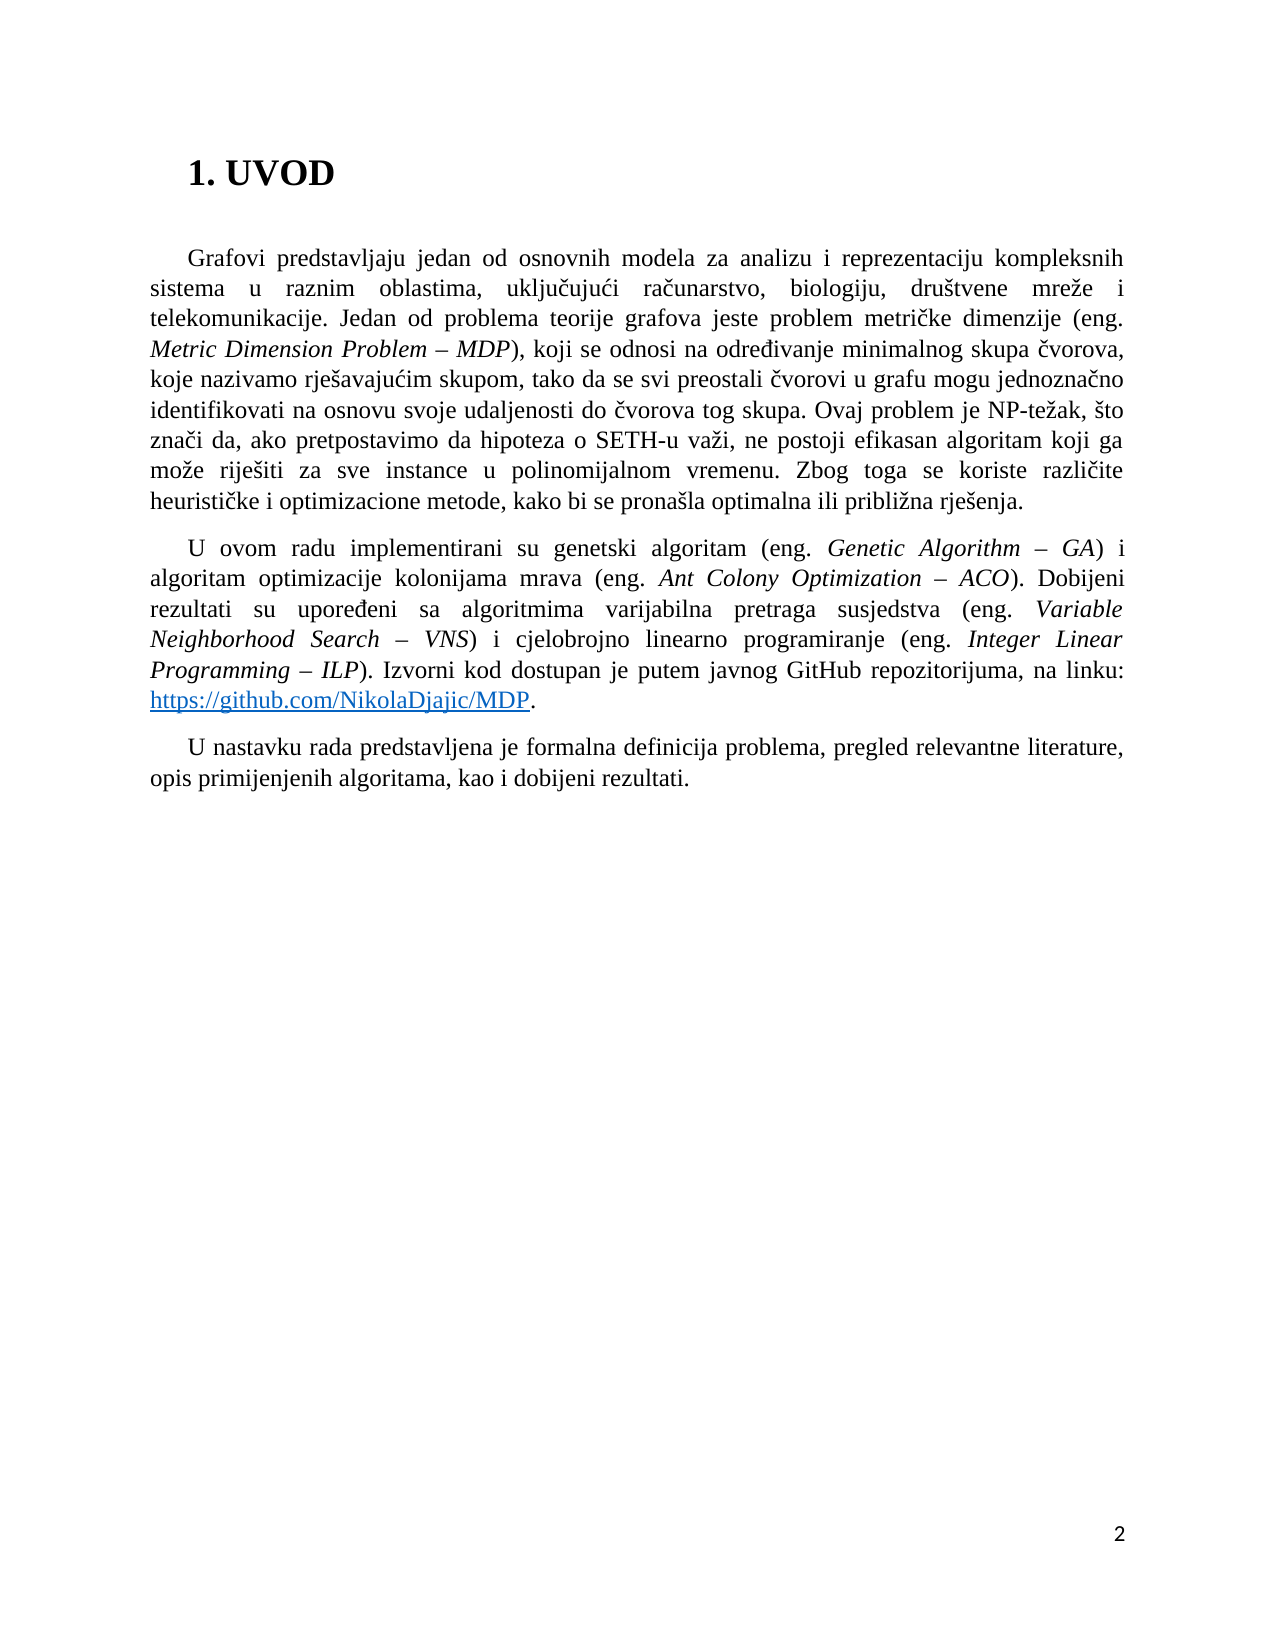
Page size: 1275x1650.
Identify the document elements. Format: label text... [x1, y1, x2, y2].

subtitle UVOD [187, 150, 1125, 193]
text Grafovi predstavljaju jedan od osnovnih modela za analizu i reprezentaciju kompleksnih sistema u raznim oblastima, uključujući računarstvo, biologiju, društvene mreže i telekomunikacije. Jedan od problema teorije grafova jeste problem metričke dimenzije (eng. Metric Dimension Problem – MDP), koji se odnosi na određivanje minimalnog skupa čvorova, koje nazivamo rješavajućim skupom, tako da se svi preostali čvorovi u grafu mogu jednoznačno identifikovati na osnovu svoje udaljenosti do čvorova tog skupa. Ovaj problem je NP-težak, što znači da, ako pretpostavimo da hipoteza o SETH-u važi, ne postoji efikasan algoritam koji ga može riješiti za sve instance u polinomijalnom vremenu. Zbog toga se koriste različite heurističke i optimizacione metode, kako bi se pronašla optimalna ili približna rješenja. [150, 243, 1125, 515]
text U ovom radu implementirani su genetski algoritam (eng. Genetic Algorithm – GA) i algoritam optimizacije kolonijama mrava (eng. Ant Colony Optimization – ACO). Dobijeni rezultati su upoređeni sa algoritmima varijabilna pretraga susjedstva (eng. Variable Neighborhood Search – VNS) i cjelobrojno linearno programiranje (eng. Integer Linear Programming – ILP). Izvorni kod dostupan je putem javnog GitHub repozitorijuma, na linku: https://github.com/NikolaDjajic/MDP. [150, 533, 1125, 714]
text U nastavku rada predstavljena je formalna definicija problema, pregled relevantne literature, opis primijenjenih algoritama, kao i dobijeni rezultati. [150, 732, 1125, 791]
